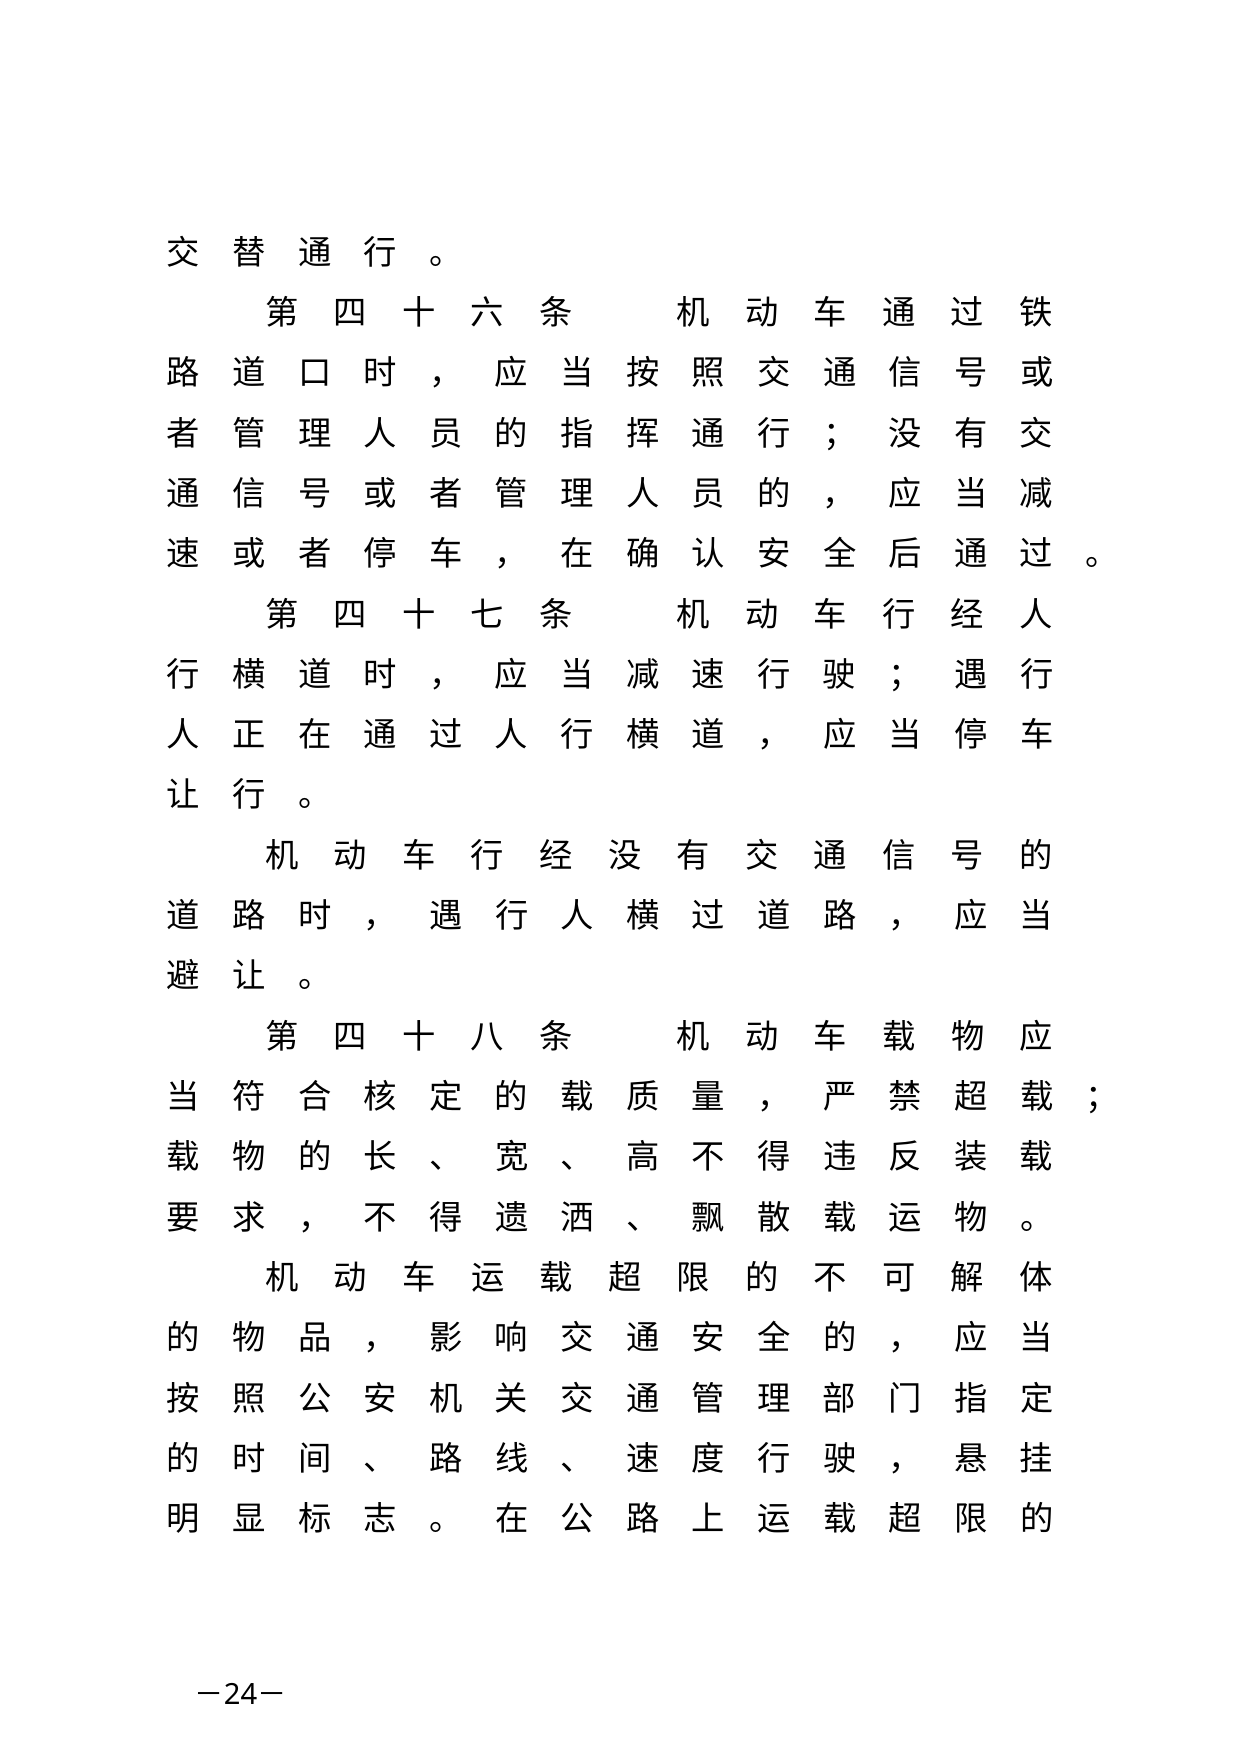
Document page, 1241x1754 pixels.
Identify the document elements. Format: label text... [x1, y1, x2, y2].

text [167, 1245, 1085, 1546]
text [167, 219, 1085, 280]
text 第四十六条 机动车通过铁路道口时，应当按照交通信号或者管理人员的指挥通行；没有交通信号或者管理人员的，应当减速或者停车，在确认安全后通过。 [167, 280, 1085, 581]
text 第四十八条 机动车载物应当符合核定的载质量，严禁超载；载物的长、宽、高不得违反装载要求，不得遗洒、飘散载运物。 [167, 1003, 1085, 1245]
text 机动车行经没有交通信号的道路时，遇行人横过道路，应当避让。 [167, 822, 1085, 1003]
text 第四十七条 机动车行经人行横道时，应当减速行驶；遇行人正在通过人行横道，应当停车让行。 [167, 581, 1085, 822]
